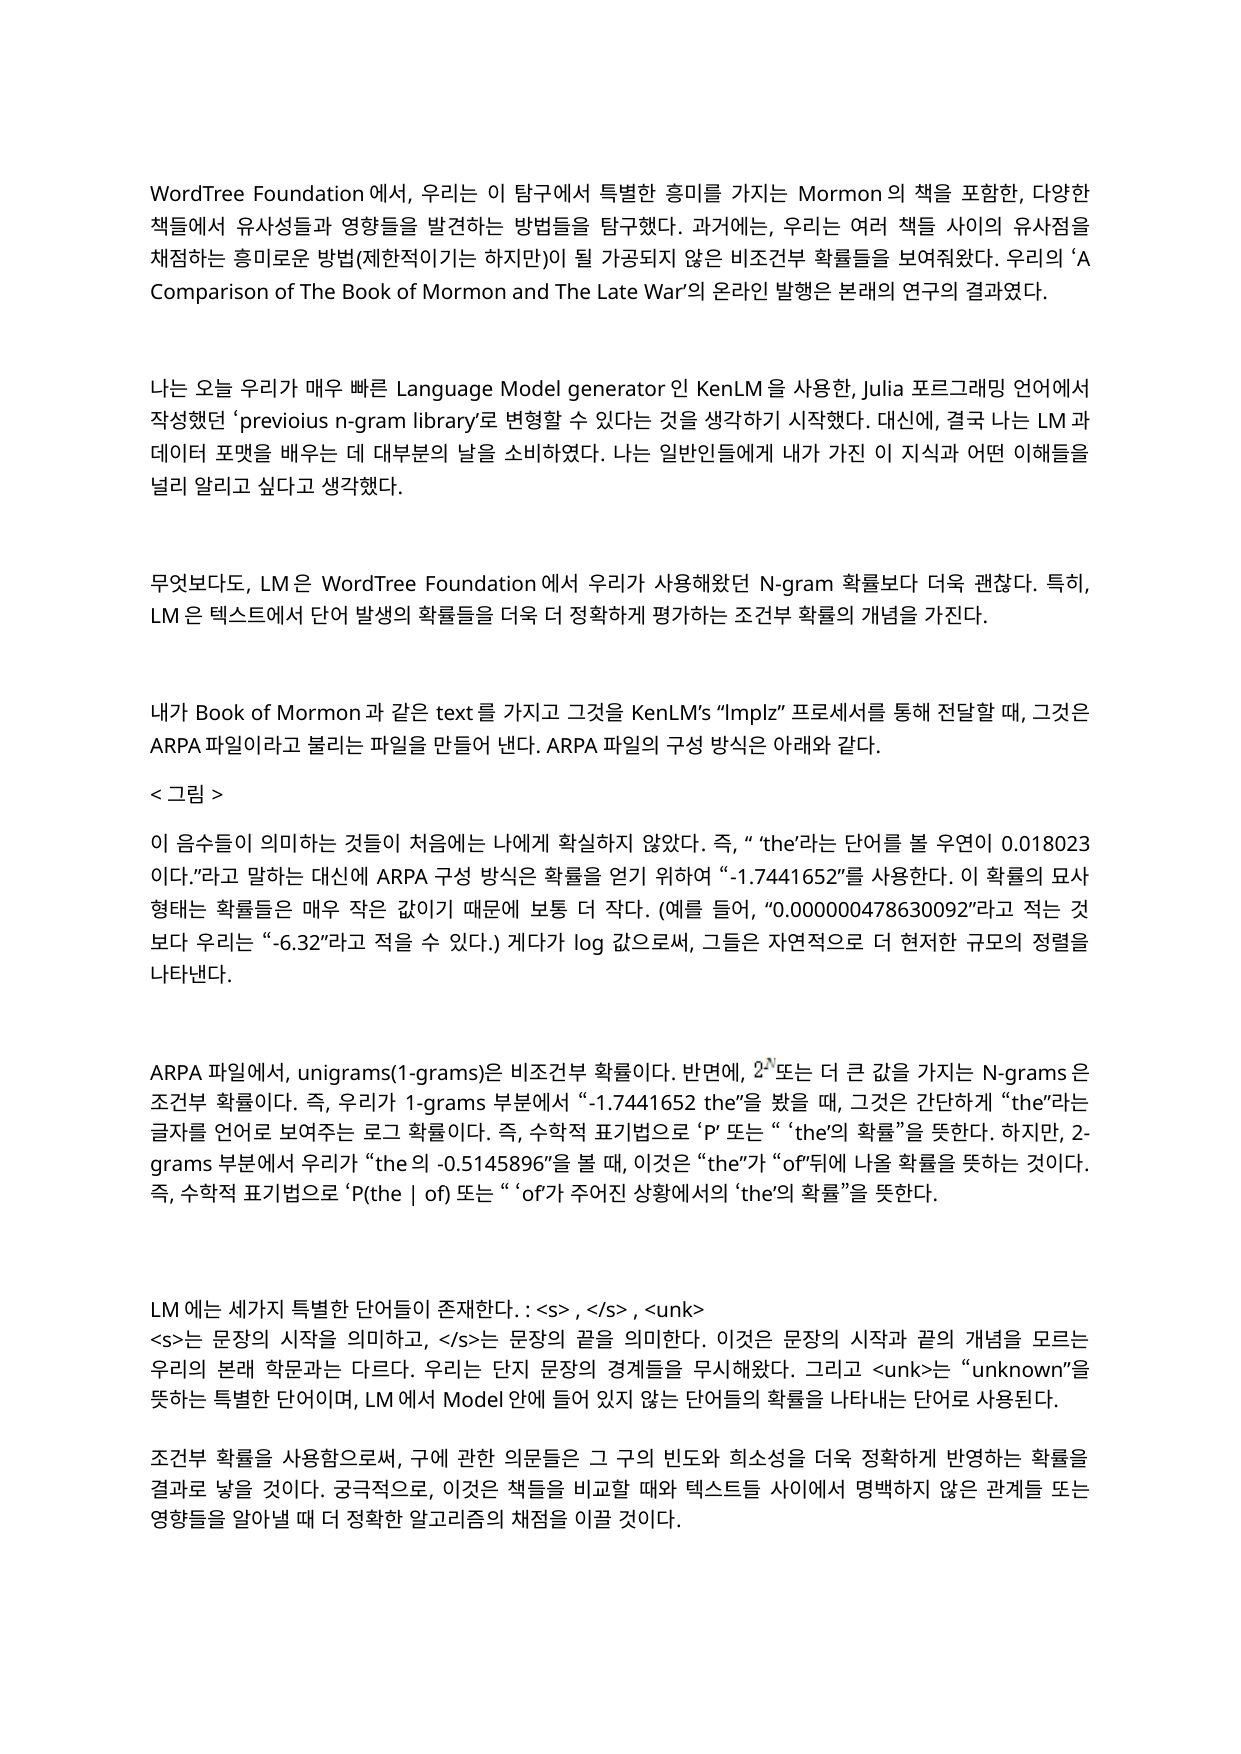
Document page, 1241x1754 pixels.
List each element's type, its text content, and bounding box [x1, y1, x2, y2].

text WordTree Foundation에서, 우리는 이 탐구에서 특별한 흥미를 가지는 Mormon의 책을 포함한, 다양한 책들에서 유사성들과 영향들을 발견하는 방법들을 탐구했다. 과거에는, 우리는 여러 책들 사이의 유사점을 채점하는 흥미로운 방법(제한적이기는 하지만)이 될 가공되지 않은 비조건부 확률들을 보여줘왔다. 우리의 ‘A Comparison of The Book of Mormon and The Late War’의 온라인 발행은 본래의 연구의 결과였다. [150, 177, 1090, 306]
text 내가 Book of Mormon과 같은 text를 가지고 그것을 KenLM’s “lmplz” 프로세서를 통해 전달할 때, 그것은 ARPA파일이라고 불리는 파일을 만들어 낸다. ARPA 파일의 구성 방식은 아래와 같다. [150, 696, 1090, 759]
text 조건부 확률을 사용함으로써, 구에 관한 의문들은 그 구의 빈도와 희소성을 더욱 정확하게 반영하는 확률을 결과로 낳을 것이다. 궁극적으로, 이것은 책들을 비교할 때와 텍스트들 사이에서 명백하지 않은 관계들 또는 영향들을 알아낼 때 더 정확한 알고리즘의 채점을 이끌 것이다. [150, 1442, 1090, 1533]
text LM에는 세가지 특별한 단어들이 존재한다. : <s> , </s> , <unk> [150, 1293, 1090, 1323]
picture [752, 1055, 776, 1081]
text ARPA 파일에서, unigrams(1-grams)은 비조건부 확률이다. 반면에, 또는 더 큰 값을 가지는 N-grams은 조건부 확률이다. 즉, 우리가 1-grams 부분에서 “-1.7441652 the”을 봤을 때, 그것은 간단하게 “the”라는 글자를 언어로 보여주는 로그 확률이다. 즉, 수학적 표기법으로 ‘P’ 또는 “ ‘the’의 확률”을 뜻한다. 하지만, 2-grams 부분에서 우리가 “the의 -0.5145896”을 볼 때, 이것은 “the”가 “of”뒤에 나올 확률을 뜻하는 것이다. 즉, 수학적 표기법으로 ‘P(the | of) 또는 “ ‘of’가 주어진 상황에서의 ‘the’의 확률”을 뜻한다. [150, 1055, 1090, 1207]
text < 그림 > [150, 778, 1090, 808]
text <s>는 문장의 시작을 의미하고, </s>는 문장의 끝을 의미한다. 이것은 문장의 시작과 끝의 개념을 모르는 우리의 본래 학문과는 다르다. 우리는 단지 문장의 경계들을 무시해왔다. 그리고 <unk>는 “unknown”을 뜻하는 특별한 단어이며, LM에서 Model안에 들어 있지 않는 단어들의 확률을 나타내는 단어로 사용된다. [150, 1323, 1090, 1414]
text 무엇보다도, LM은 WordTree Foundation에서 우리가 사용해왔던 N-gram 확률보다 더욱 괜찮다. 특히, LM은 텍스트에서 단어 발생의 확률들을 더욱 더 정확하게 평가하는 조건부 확률의 개념을 가진다. [150, 567, 1090, 630]
text 이 음수들이 의미하는 것들이 처음에는 나에게 확실하지 않았다. 즉, “ ‘the’라는 단어를 볼 우연이 0.018023이다.”라고 말하는 대신에 ARPA 구성 방식은 확률을 얻기 위하여 “-1.7441652”를 사용한다. 이 확률의 묘사 형태는 확률들은 매우 작은 값이기 때문에 보통 더 작다. (예를 들어, “0.000000478630092”라고 적는 것 보다 우리는 “-6.32”라고 적을 수 있다.) 게다가 log 값으로써, 그들은 자연적으로 더 현저한 규모의 정렬을 나타낸다. [150, 828, 1090, 989]
text 나는 오늘 우리가 매우 빠른 Language Model generator인 KenLM을 사용한, Julia 포르그래밍 언어에서 작성했던 ‘previoius n-gram library’로 변형할 수 있다는 것을 생각하기 시작했다. 대신에, 결국 나는 LM과 데이터 포맷을 배우는 데 대부분의 날을 소비하였다. 나는 일반인들에게 내가 가진 이 지식과 어떤 이해들을 널리 알리고 싶다고 생각했다. [150, 372, 1090, 500]
